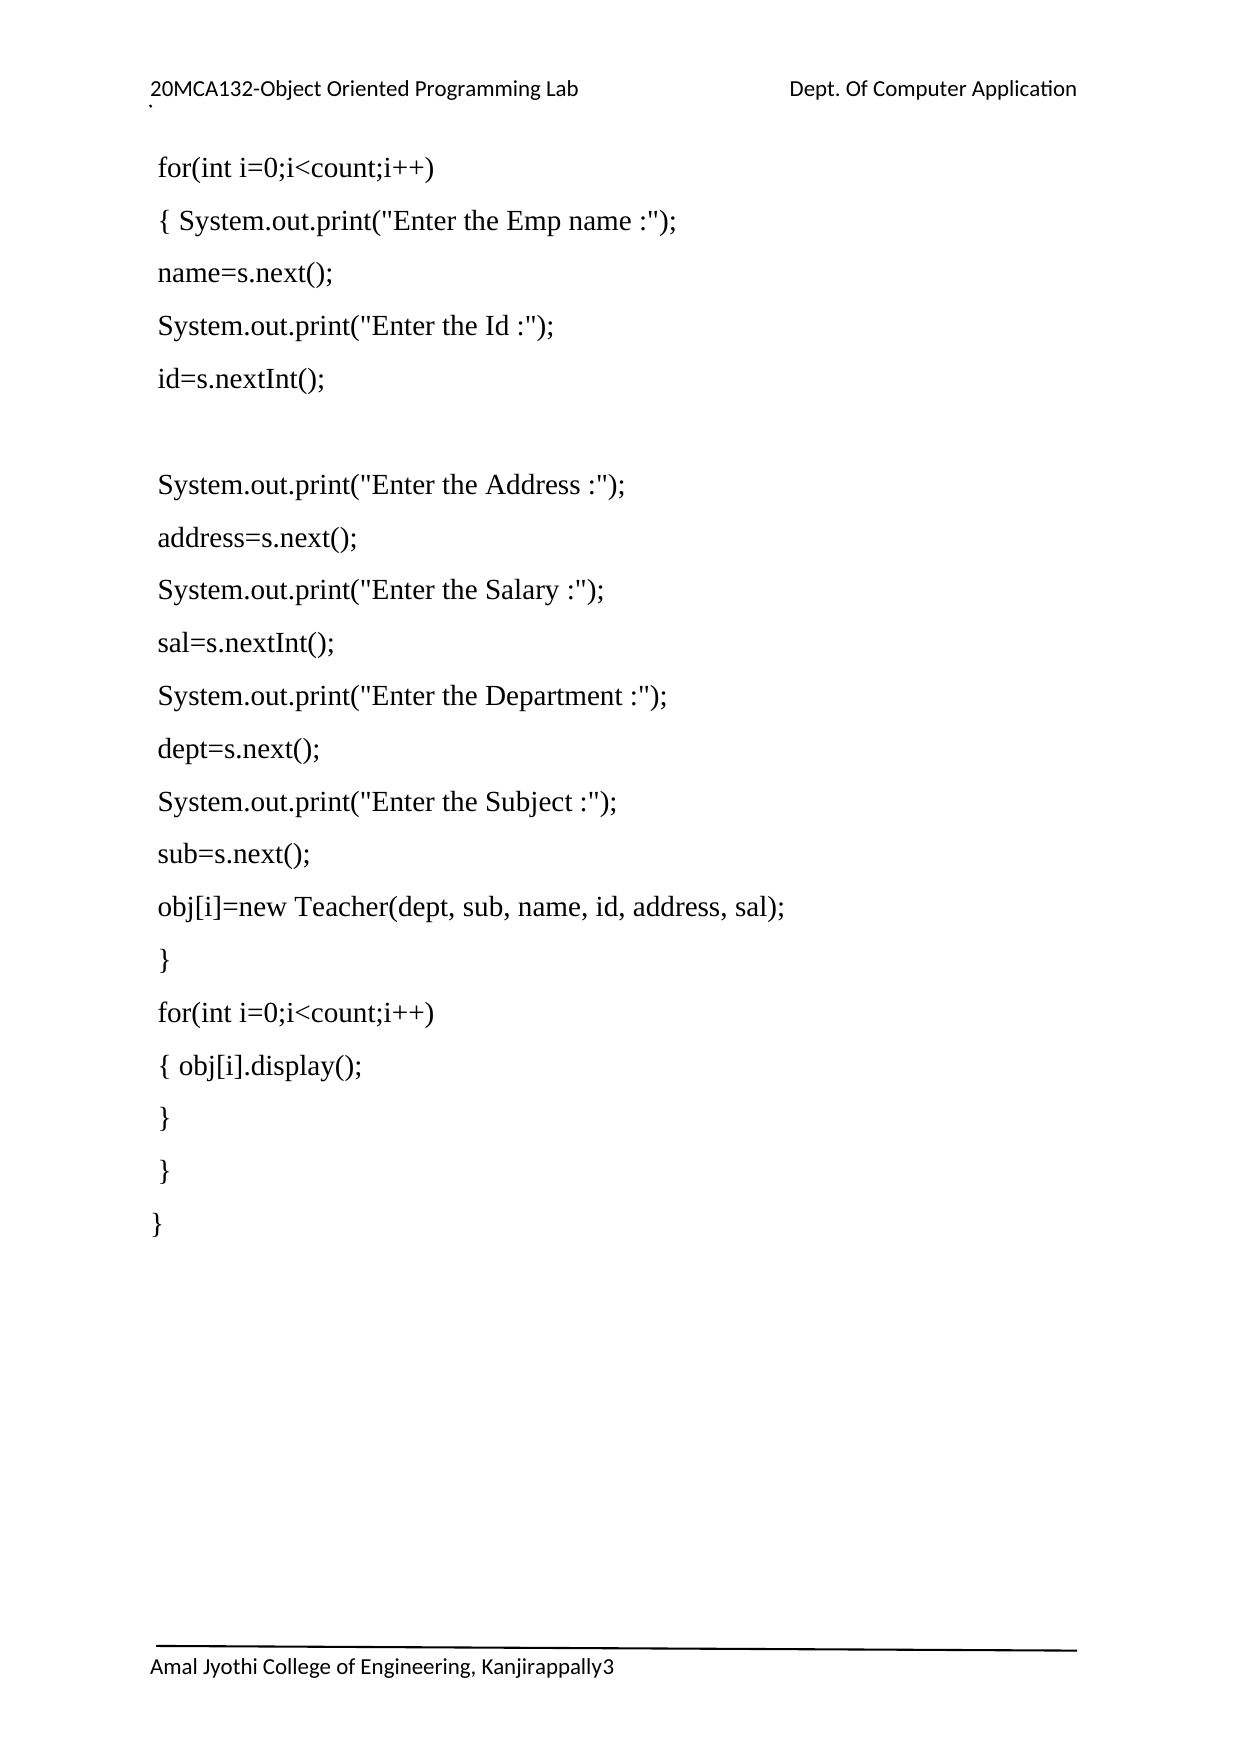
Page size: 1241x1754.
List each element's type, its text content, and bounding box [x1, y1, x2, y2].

text System.out.print("Enter the Department :"); [150, 678, 1090, 712]
text for(int i=0;i<count;i++) [150, 150, 1090, 183]
text } [150, 942, 1090, 976]
text address=s.next(); [150, 520, 1090, 553]
text sub=s.next(); [150, 837, 1090, 870]
text System.out.print("Enter the Salary :"); [150, 572, 1090, 606]
text sal=s.nextInt(); [150, 625, 1090, 659]
text { System.out.print("Enter the Emp name :"); [150, 203, 1090, 236]
text System.out.print("Enter the Subject :"); [150, 784, 1090, 817]
text for(int i=0;i<count;i++) [150, 995, 1090, 1028]
text } [150, 1206, 1090, 1240]
text dept=s.next(); [150, 731, 1090, 764]
text { obj[i].display(); [150, 1048, 1090, 1081]
text id=s.nextInt(); [150, 361, 1090, 395]
text obj[i]=new Teacher(dept, sub, name, id, address, sal); [150, 889, 1090, 923]
text } [150, 1101, 1090, 1134]
text } [150, 1153, 1090, 1187]
text System.out.print("Enter the Id :"); [150, 308, 1090, 342]
text System.out.print("Enter the Address :"); [150, 467, 1090, 500]
text name=s.next(); [150, 256, 1090, 289]
